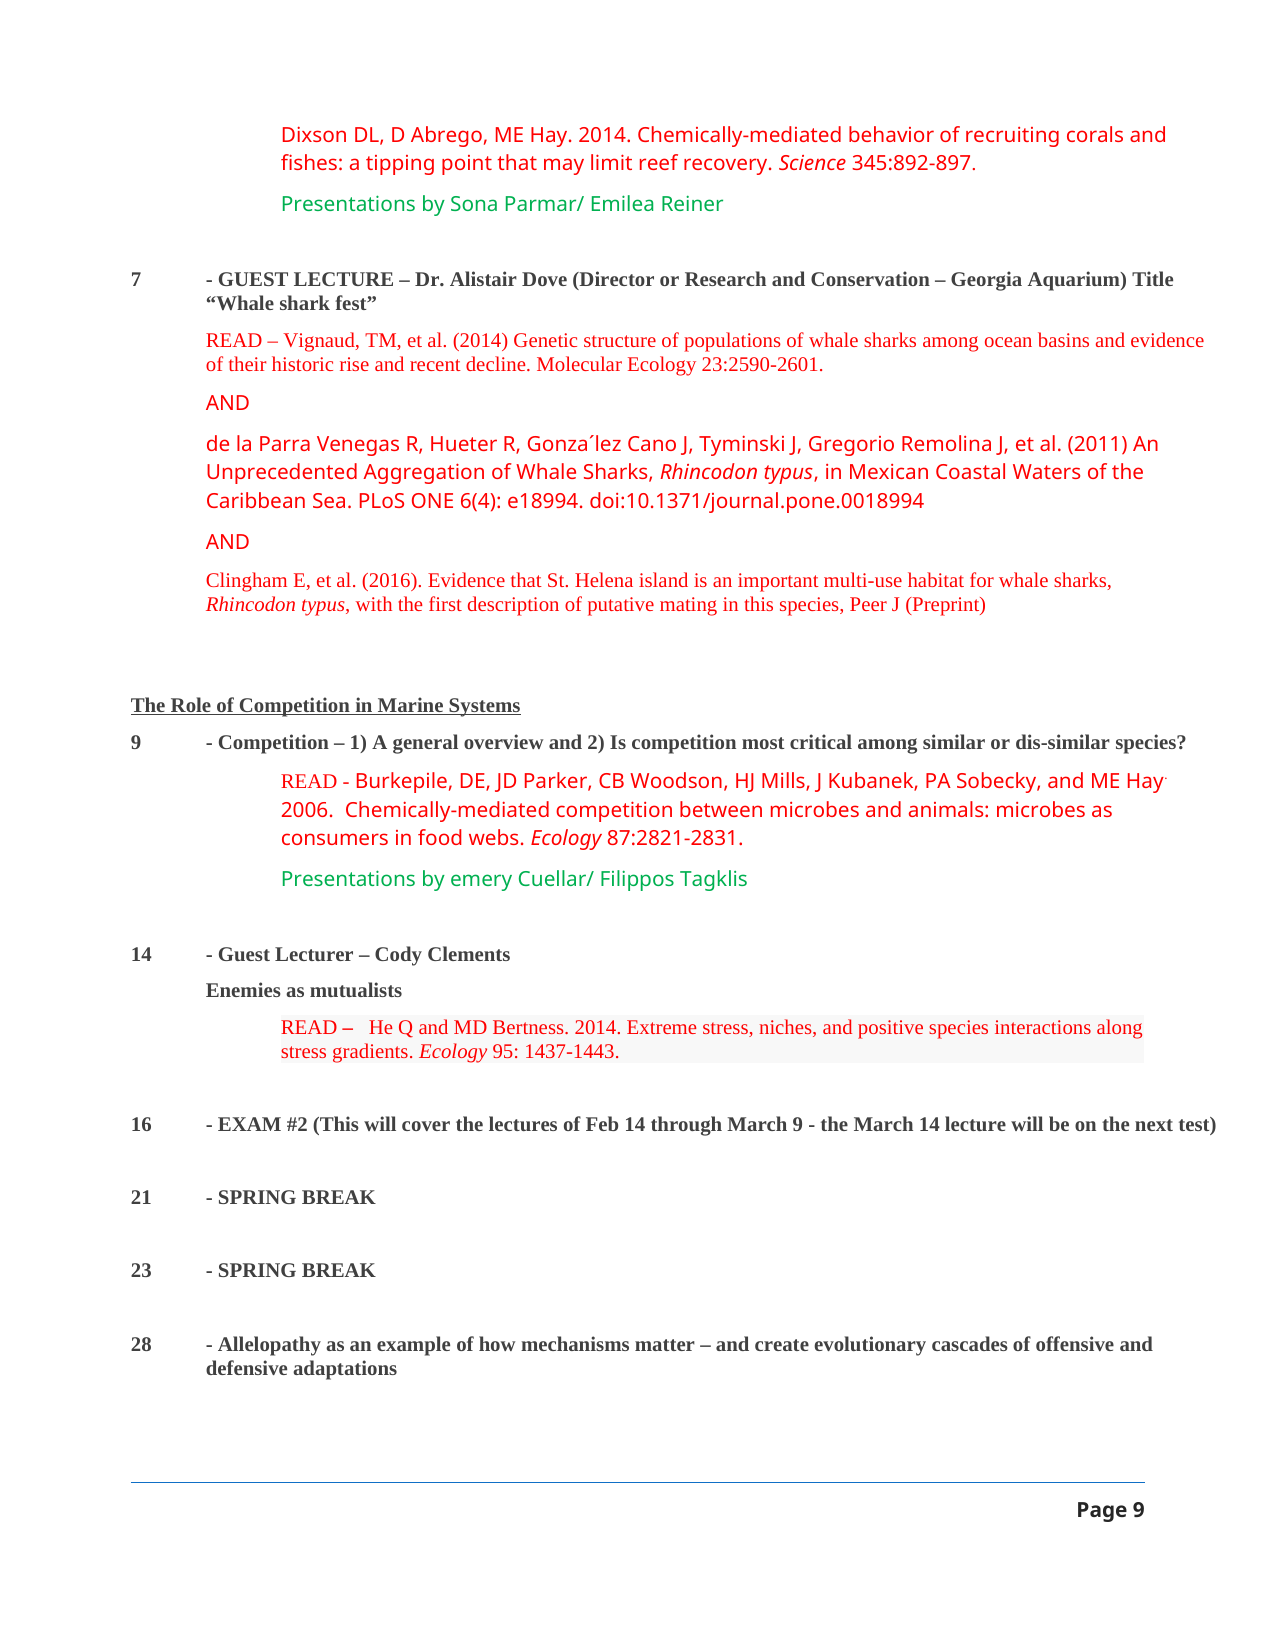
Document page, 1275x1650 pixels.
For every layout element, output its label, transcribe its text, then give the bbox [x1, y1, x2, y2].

text 9 - Competition – 1) A general overview and 2) Is competition most critical among similar or dis-similar species? [131, 730, 1219, 754]
text 28 - Allelopathy as an example of how mechanisms matter – and create evolutionary cascades of offensive and defensive adaptations [131, 1332, 1219, 1380]
text The Role of Competition in Marine Systems [131, 693, 1219, 717]
text READ – He Q and MD Bertness. 2014. Extreme stress, niches, and positive species interactions along stress gradients. Ecology 95: 1437-1443. [281, 1015, 1144, 1063]
text de la Parra Venegas R, Hueter R, Gonza´lez Cano J, Tyminski J, Gregorio Remolina J, et al. (2011) An Unprecedented Aggregation of Whale Sharks, Rhincodon typus, in Mexican Coastal Waters of the Caribbean Sea. PLoS ONE 6(4): e18994. doi:10.1371/journal.pone.0018994 [206, 429, 1219, 514]
text READ - Burkepile, DE, JD Parker, CB Woodson, HJ Mills, J Kubanek, PA Sobecky, and ME Hay. 2006. Chemically-mediated competition between microbes and animals: microbes as consumers in food webs. Ecology 87:2821-2831. [281, 767, 1219, 852]
text Presentations by Sona Parmar/ Emilea Reiner [281, 189, 1219, 218]
text 7 - GUEST LECTURE – Dr. Alistair Dove (Director or Research and Conservation – Georgia Aquarium) Title “Whale shark fest” [131, 267, 1219, 315]
text 16 - EXAM #2 (This will cover the lectures of Feb 14 through March 9 - the March 14 lecture will be on the next test) [131, 1112, 1219, 1136]
text Clingham E, et al. (2016). Evidence that St. Helena island is an important multi-use habitat for whale sharks, Rhincodon typus, with the first description of putative mating in this species, Peer J (Preprint) [206, 568, 1144, 616]
text READ – Vignaud, TM, et al. (2014) Genetic structure of populations of whale sharks among ocean basins and evidence of their historic rise and recent decline. Molecular Ecology 23:2590-2601. [206, 327, 1219, 376]
text Presentations by emery Cuellar/ Filippos Tagklis [281, 864, 1219, 893]
text AND [131, 388, 1219, 417]
text 14 - Guest Lecturer – Cody Clements [131, 942, 1219, 966]
text 23 - SPRING BREAK [131, 1258, 1219, 1282]
text AND [206, 527, 1219, 555]
text Enemies as mutualists [131, 978, 1219, 1002]
text Dixson DL, D Abrego, ME Hay. 2014. Chemically-mediated behavior of recruiting corals and fishes: a tipping point that may limit reef recovery. Science 345:892-897. [281, 120, 1219, 177]
text 21 - SPRING BREAK [131, 1185, 1219, 1209]
